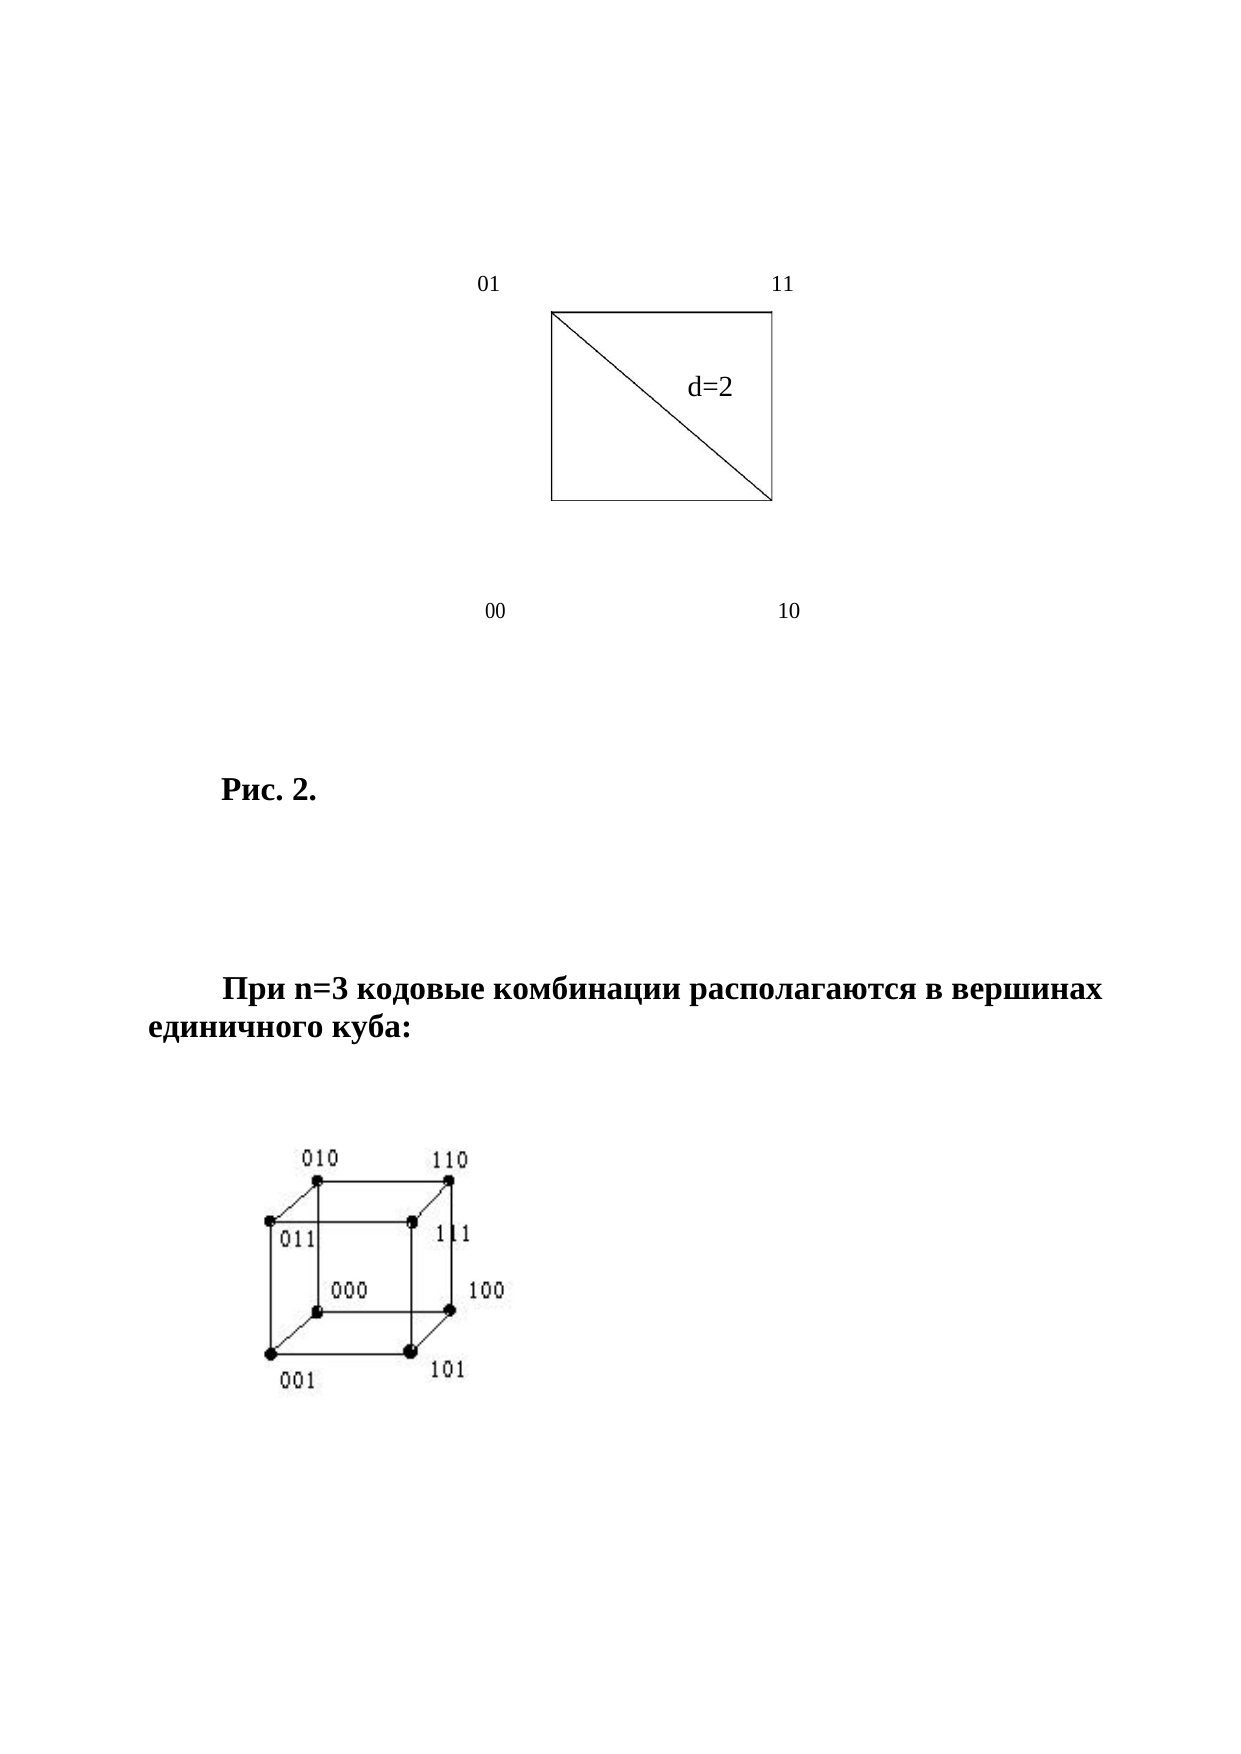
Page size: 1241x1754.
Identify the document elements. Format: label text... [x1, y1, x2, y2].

text Рис. 2. [221, 770, 1167, 808]
table_header 00 [471, 597, 635, 644]
text При n=3 кодовые комбинации располагаются в вершинах единичного куба: [148, 969, 1167, 1045]
picture [221, 1104, 524, 1407]
text d=2 [687, 369, 1167, 403]
table_header 10 [635, 597, 800, 644]
picture [550, 311, 773, 501]
text 01 11 [477, 269, 1167, 296]
